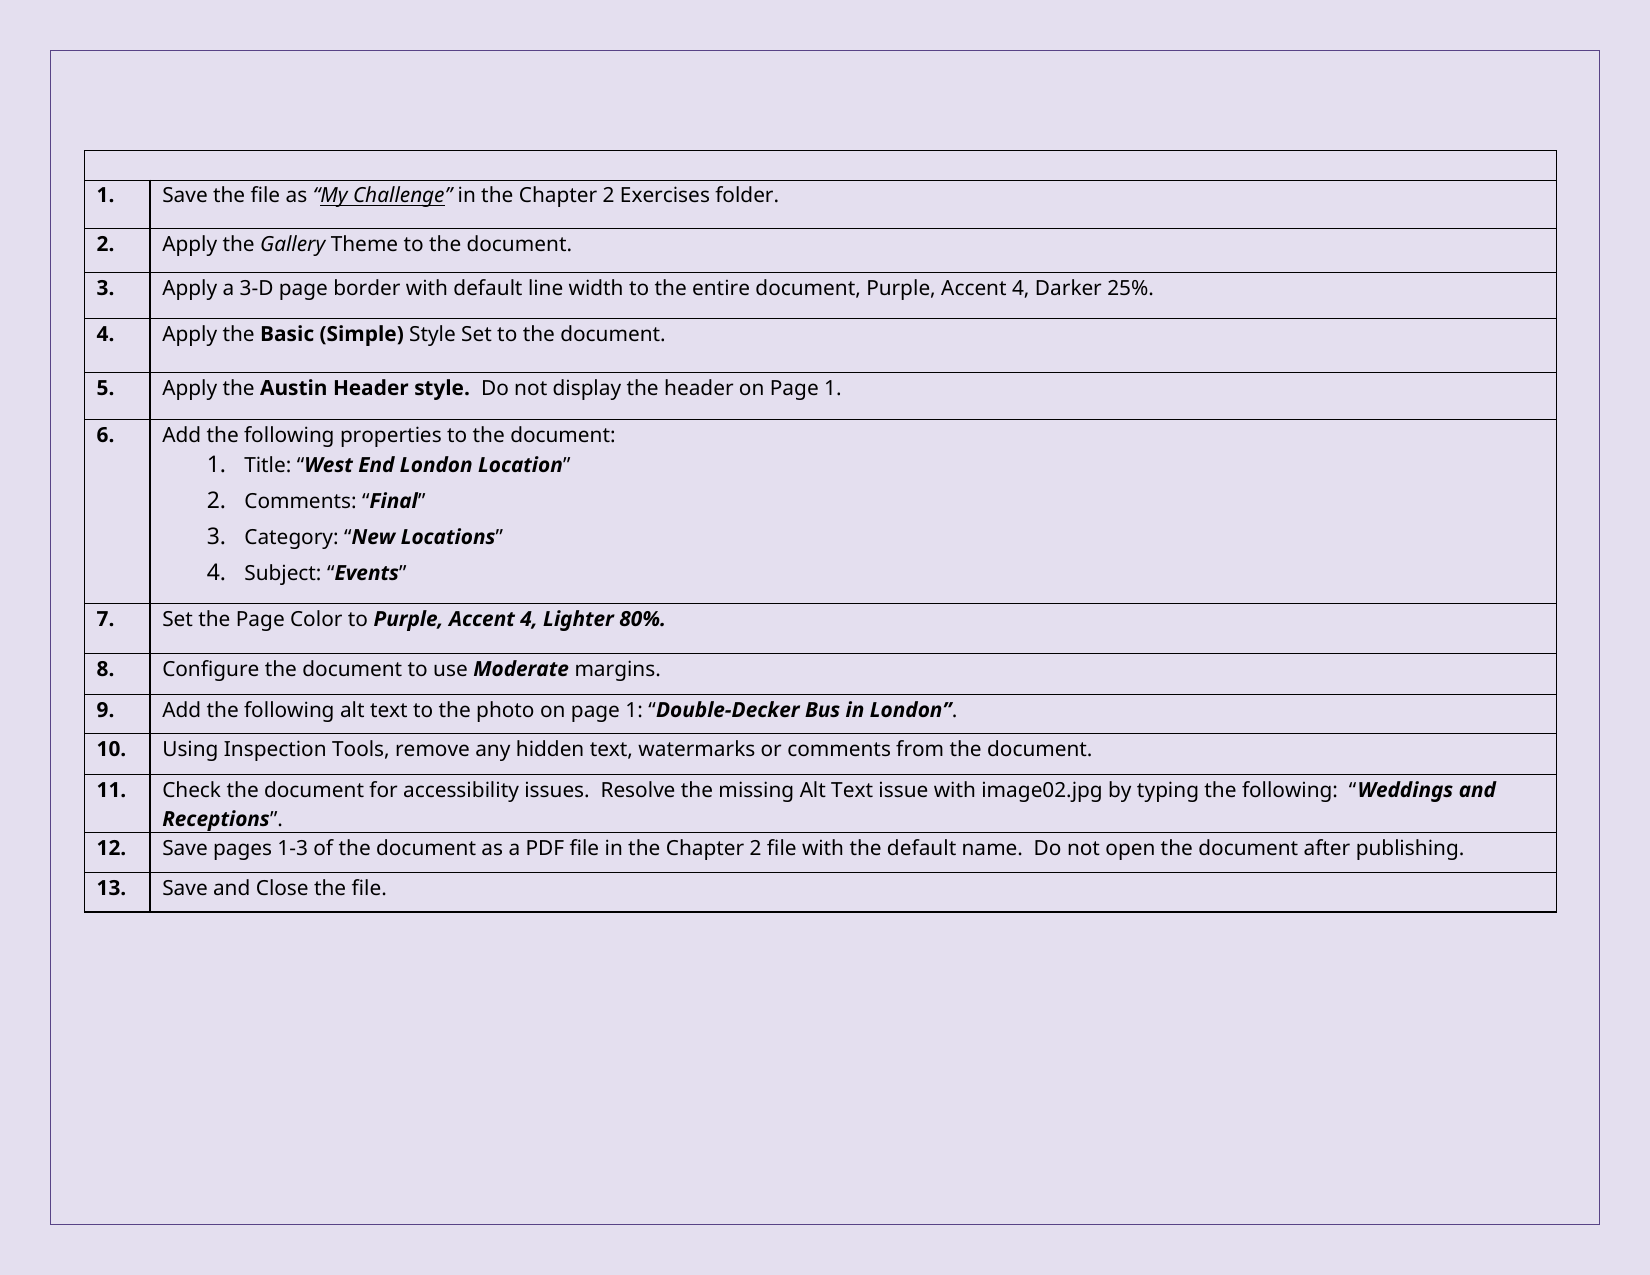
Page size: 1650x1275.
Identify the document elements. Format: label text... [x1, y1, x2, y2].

table_cell Check the document for accessibility issues. Resolve the missing Alt Text issue with image02.jpg by typing the following: “Weddings and Receptions”. [151, 775, 1556, 832]
table_cell 8. [85, 654, 149, 694]
table_cell 1. [85, 181, 149, 228]
table_cell 4. [85, 319, 149, 372]
table_cell 12. [85, 833, 149, 872]
table_cell 7. [85, 604, 149, 653]
table_cell Configure the document to use Moderate margins. [151, 654, 1556, 694]
table_cell Apply the Gallery Theme to the document. [151, 229, 1556, 272]
table_cell Save and Close the file. [151, 873, 1556, 911]
table_cell Apply a 3-D page border with default line width to the entire document, Purple, Accent 4, Darker 25%. [151, 273, 1556, 318]
table_cell Save the file as “My Challenge” in the Chapter 2 Exercises folder. [151, 181, 1556, 228]
table_cell Using Inspection Tools, remove any hidden text, watermarks or comments from the document. [151, 734, 1556, 774]
table_cell Apply the Austin Header style. Do not display the header on Page 1. [151, 373, 1556, 419]
table_cell Apply the Basic (Simple) Style Set to the document. [151, 319, 1556, 372]
table_cell 2. [85, 229, 149, 272]
table_cell 13. [85, 873, 149, 911]
table_cell 11. [85, 775, 149, 832]
table_header [85, 151, 1556, 179]
table_cell 6. [85, 420, 149, 603]
table_cell 5. [85, 373, 149, 419]
table_cell 3. [85, 273, 149, 318]
table_cell Add the following alt text to the photo on page 1: “Double-Decker Bus in London”. [151, 695, 1556, 733]
table_cell Add the following properties to the document: Title: “West End London Location” Comments: “Final” Category: “New Locations” Subject: “Events” [151, 420, 1556, 603]
table_cell 9. [85, 695, 149, 733]
table_cell Set the Page Color to Purple, Accent 4, Lighter 80%. [151, 604, 1556, 653]
table_cell Save pages 1-3 of the document as a PDF file in the Chapter 2 file with the default name. Do not open the document after publishing. [151, 833, 1556, 872]
table_cell 10. [85, 734, 149, 774]
